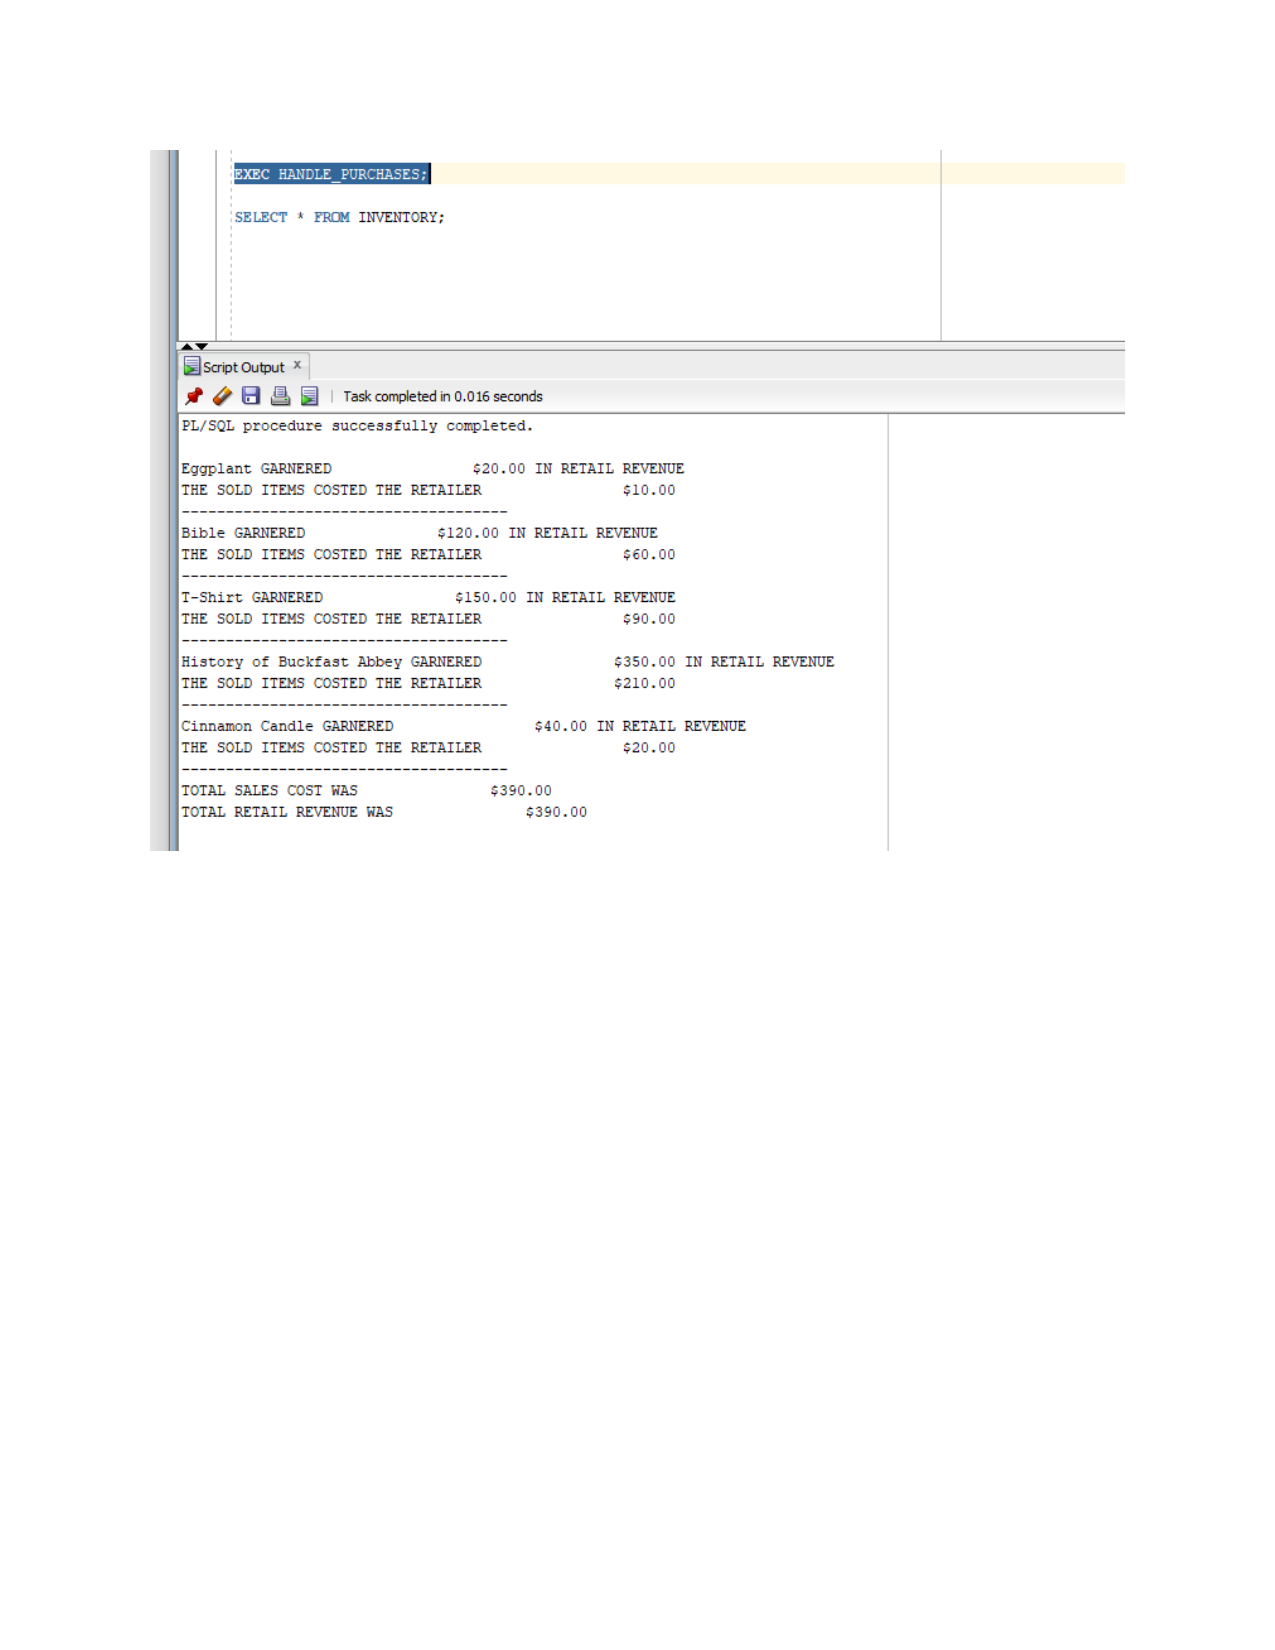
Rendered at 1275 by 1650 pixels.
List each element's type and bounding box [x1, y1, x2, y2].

picture [150, 150, 1125, 851]
